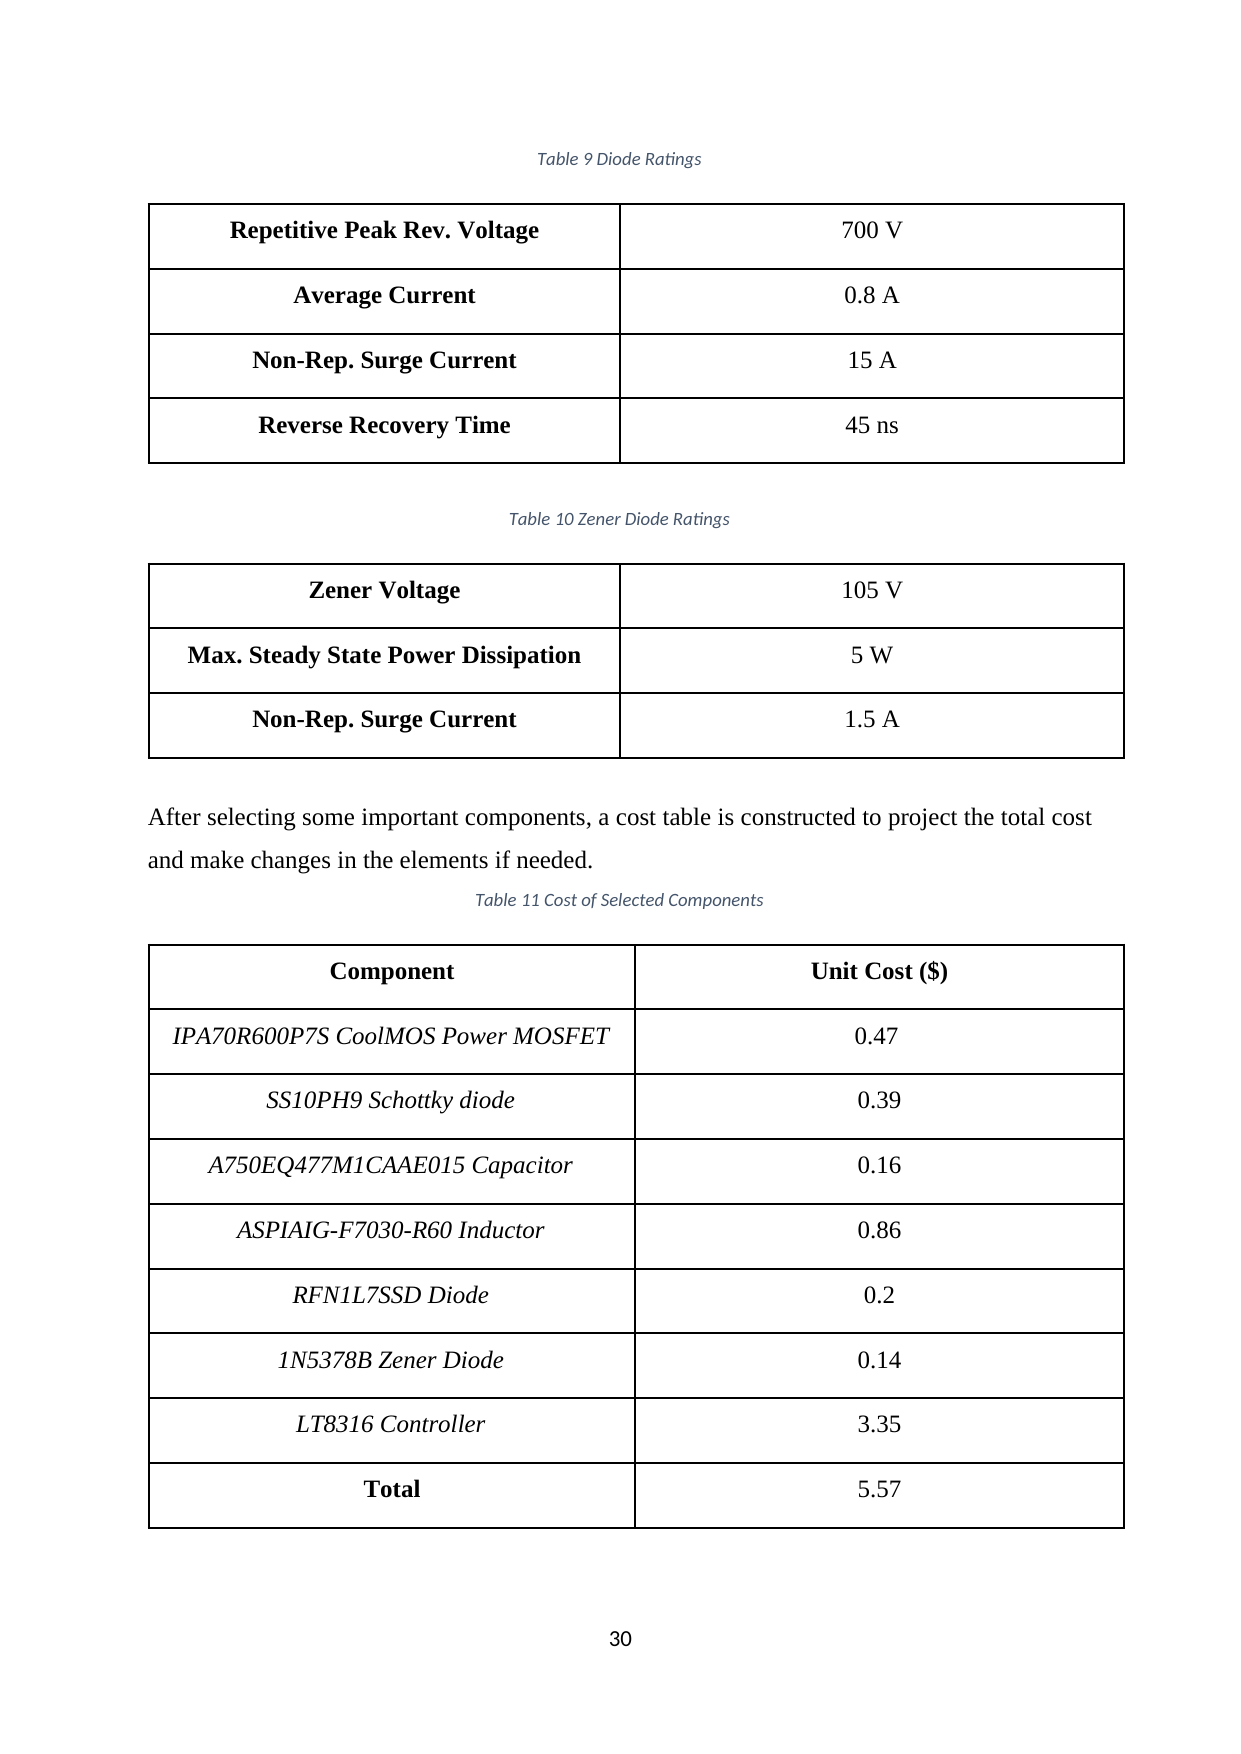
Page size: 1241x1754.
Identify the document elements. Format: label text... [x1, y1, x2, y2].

table_cell Reverse Recovery Time [150, 399, 619, 462]
table_cell IPA70R600P7S CoolMOS Power MOSFET [150, 1010, 634, 1073]
table_cell 0.8 A [621, 270, 1123, 332]
table_cell 0.16 [636, 1140, 1123, 1203]
table_cell Average Current [150, 270, 619, 332]
table_cell 1N5378B Zener Diode [150, 1334, 634, 1397]
table_cell Max. Steady State Power Dissipation [150, 629, 619, 692]
table_cell 15 A [621, 335, 1123, 397]
table_cell Total [150, 1464, 634, 1527]
table_header 105 V [621, 565, 1123, 627]
table_cell RFN1L7SSD Diode [150, 1270, 634, 1332]
table_cell 0.2 [636, 1270, 1123, 1332]
table_cell 0.39 [636, 1075, 1123, 1138]
table_cell 3.35 [636, 1399, 1123, 1462]
table_cell LT8316 Controller [150, 1399, 634, 1462]
text Table 10 Zener Diode Ratings [148, 507, 1093, 530]
table_cell A750EQ477M1CAAE015 Capacitor [150, 1140, 634, 1203]
table_cell Non-Rep. Surge Current [150, 335, 619, 397]
table_cell 0.47 [636, 1010, 1123, 1073]
table_cell Non-Rep. Surge Current [150, 694, 619, 757]
table_cell 0.14 [636, 1334, 1123, 1397]
table_cell SS10PH9 Schottky diode [150, 1075, 634, 1138]
table_header Component [150, 946, 634, 1008]
table_header Repetitive Peak Rev. Voltage [150, 205, 619, 268]
table_cell ASPIAIG-F7030-R60 Inductor [150, 1205, 634, 1267]
text Table 9 Diode Ratings [148, 148, 1093, 171]
text Table 11 Cost of Selected Components [148, 888, 1093, 911]
text After selecting some important components, a cost table is constructed to project the total cost and make changes in the elements if needed. [148, 802, 1093, 874]
table_header Zener Voltage [150, 565, 619, 627]
table_header 700 V [621, 205, 1123, 268]
table_cell 0.86 [636, 1205, 1123, 1267]
table_cell 5 W [621, 629, 1123, 692]
table_cell 45 ns [621, 399, 1123, 462]
table_cell 5.57 [636, 1464, 1123, 1527]
table_cell 1.5 A [621, 694, 1123, 757]
table_header Unit Cost ($) [636, 946, 1123, 1008]
